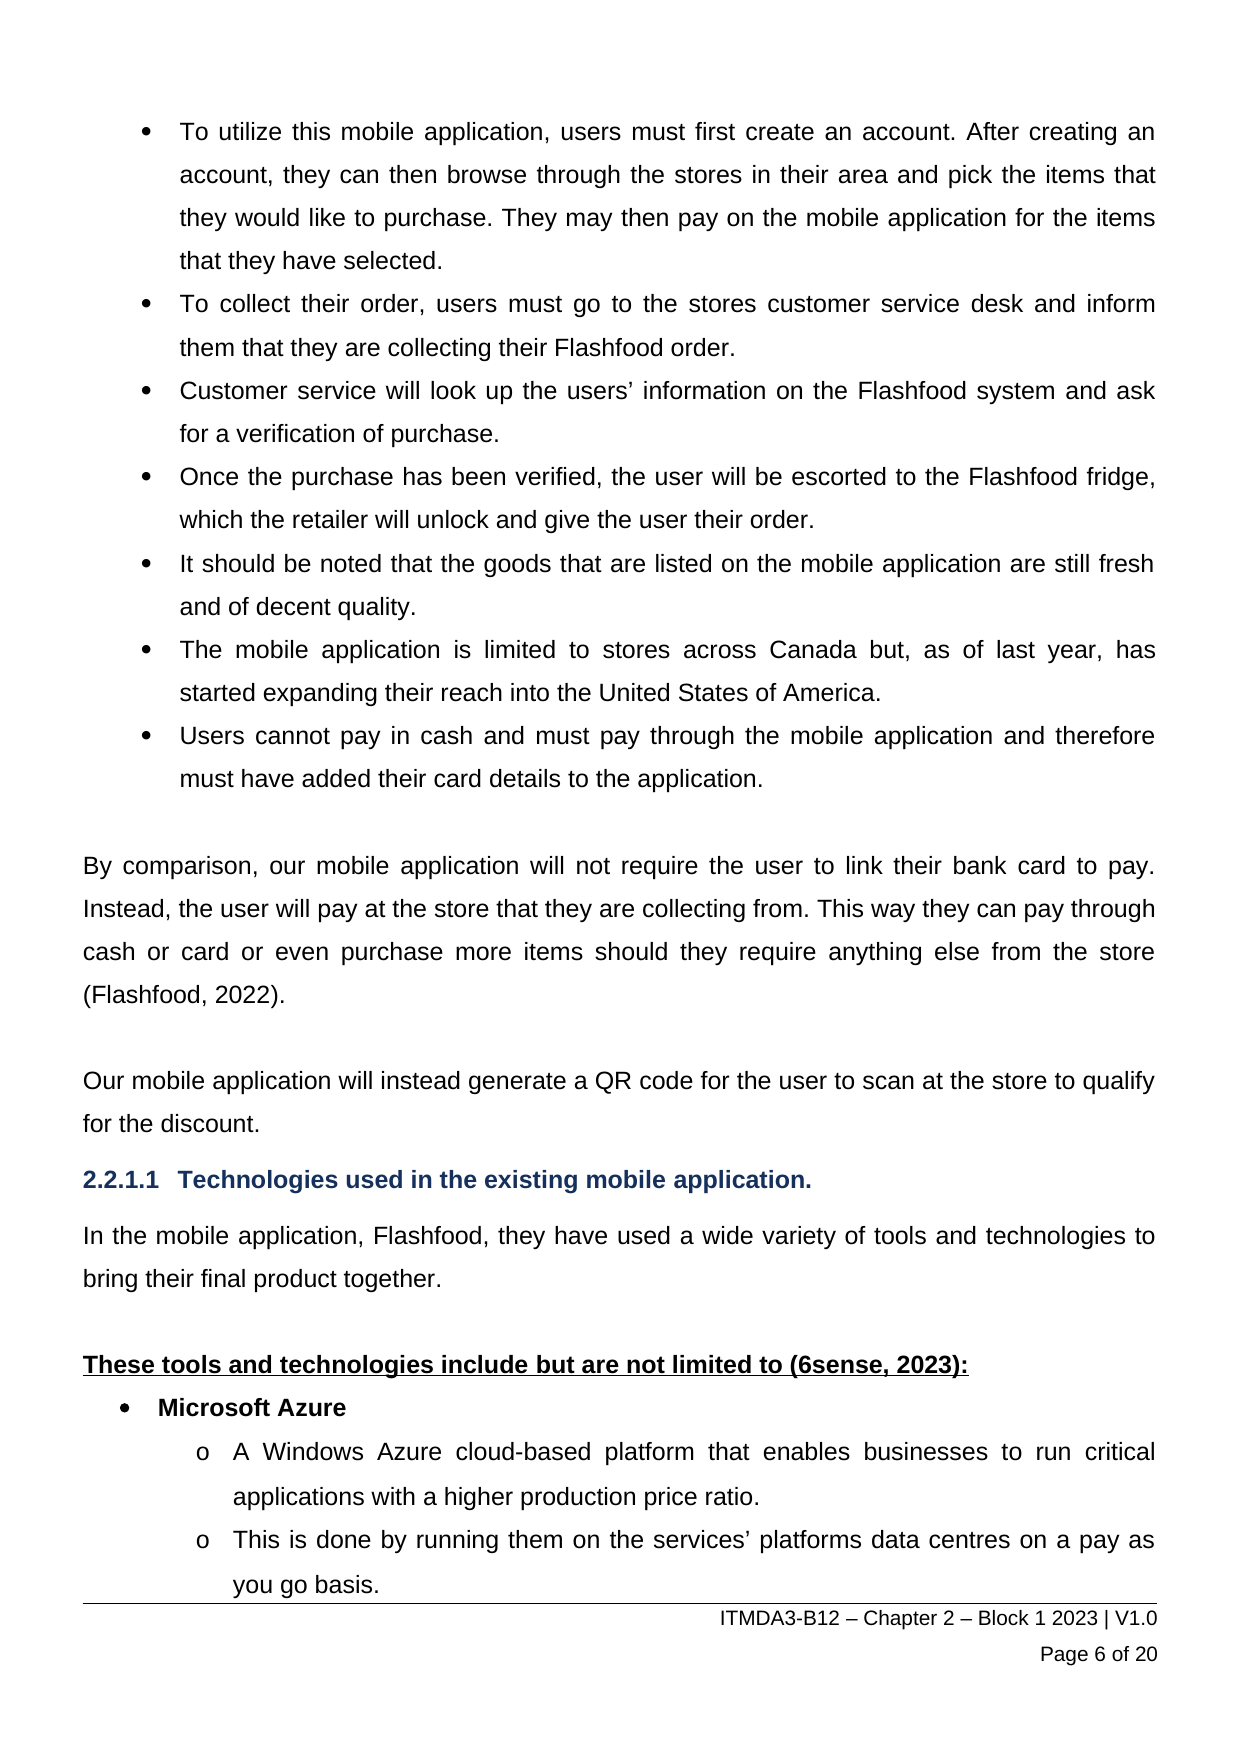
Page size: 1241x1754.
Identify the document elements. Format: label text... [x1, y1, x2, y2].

list To utilize this mobile application, users must first create an account. After creating an account, they can then browse through the stores in their area and pick the items that they would like to purchase. They may then pay on the mobile application for the items that they have selected. [142, 117, 1157, 275]
list To collect their order, users must go to the stores customer service desk and inform them that they are collecting their Flashfood order. [142, 289, 1157, 361]
list Users cannot pay in cash and must pay through the mobile application and therefore must have added their card details to the application. [142, 721, 1157, 793]
subtitle Technologies used in the existing mobile application. [83, 1165, 1157, 1194]
list It should be noted that the goods that are listed on the mobile application are still fresh and of decent quality. [142, 548, 1157, 621]
text By comparison, our mobile application will not require the user to link their bank card to pay. Instead, the user will pay at the store that they are collecting from. This way they can pay through cash or card or even purchase more items should they require anything else from the store (Flashfood, 2022). [83, 851, 1157, 1009]
list Once the purchase has been verified, the user will be escorted to the Flashfood fridge, which the retailer will unlock and give the user their order. [142, 462, 1157, 534]
text These tools and technologies include but are not limited to (6sense, 2023): [83, 1350, 1157, 1379]
list The mobile application is limited to stores across Canada but, as of last year, has started expanding their reach into the United States of America. [142, 635, 1157, 707]
list Microsoft Azure [120, 1393, 1157, 1422]
text In the mobile application, Flashfood, they have used a wide variety of tools and technologies to bring their final product together. [83, 1221, 1157, 1293]
list A Windows Azure cloud-based platform that enables businesses to run critical applications with a higher production price ratio. [195, 1436, 1157, 1511]
list Customer service will look up the users’ information on the Flashfood system and ask for a verification of purchase. [142, 376, 1157, 448]
text Our mobile application will instead generate a QR code for the user to scan at the store to qualify for the discount. [83, 1066, 1157, 1138]
list This is done by running them on the services’ platforms data centres on a pay as you go basis. [195, 1525, 1157, 1599]
